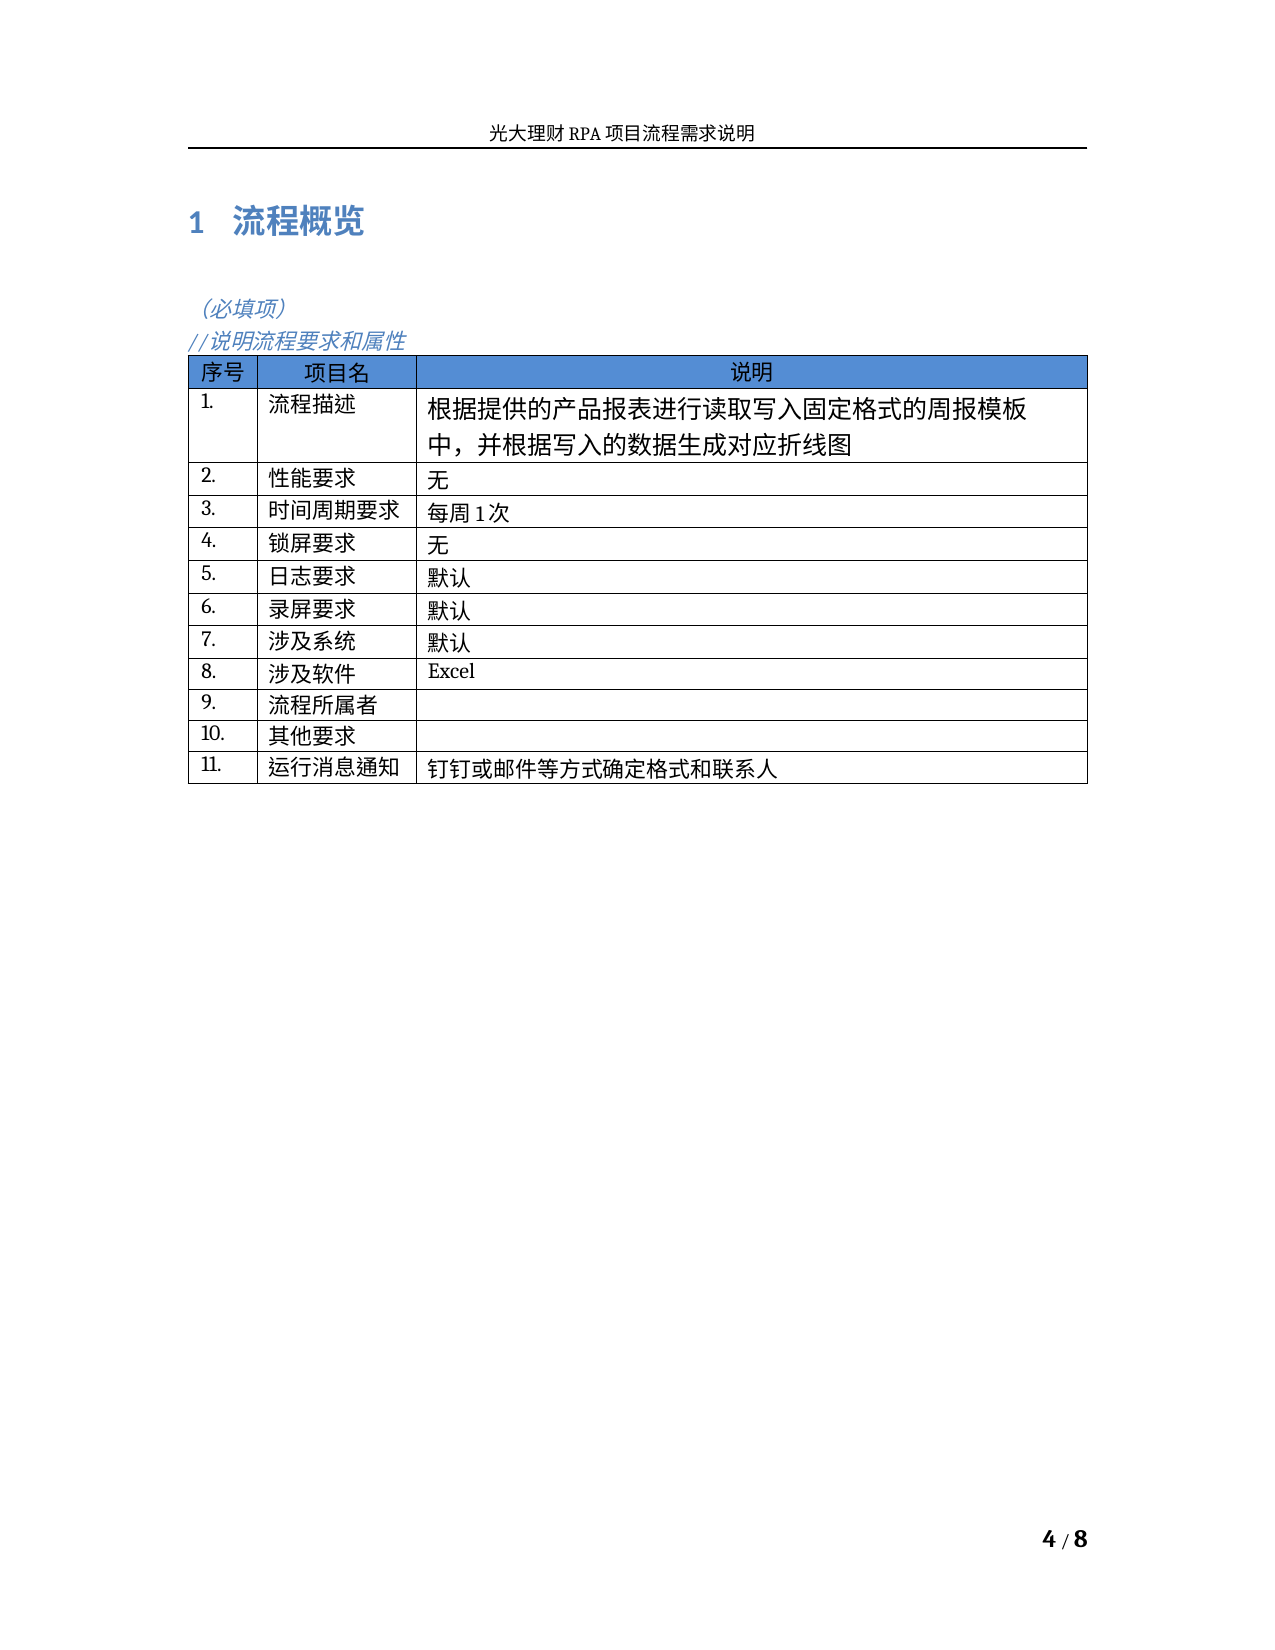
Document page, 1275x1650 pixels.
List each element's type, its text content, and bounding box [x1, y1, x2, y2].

text （必填项） [187, 292, 1087, 324]
table_cell 日志要求 [258, 561, 416, 593]
table_header 项目名 [258, 356, 416, 388]
table_header 序号 [189, 356, 257, 388]
table_cell [189, 594, 257, 625]
table_cell Excel [417, 659, 1087, 689]
table_cell 锁屏要求 [258, 528, 416, 560]
table_cell 流程所属者 [258, 690, 416, 720]
table_cell 涉及系统 [258, 626, 416, 658]
table_cell 流程描述 [258, 389, 416, 462]
table_cell 运行消息通知 [258, 752, 416, 783]
table_cell 无 [417, 528, 1087, 560]
table_cell [189, 690, 257, 720]
table_cell 默认 [417, 561, 1087, 593]
table_cell [189, 463, 257, 494]
table_cell [417, 690, 1087, 720]
table_cell [189, 659, 257, 689]
table_cell [417, 721, 1087, 751]
table_cell [189, 561, 257, 593]
table_cell [189, 626, 257, 658]
table_cell [189, 528, 257, 560]
table_cell [189, 496, 257, 527]
table_cell 涉及软件 [258, 659, 416, 689]
text //说明流程要求和属性 [187, 324, 1087, 355]
subtitle 流程概览 [187, 195, 1087, 243]
table_cell [189, 389, 257, 462]
table_cell 性能要求 [258, 463, 416, 494]
table_cell 每周1次 [417, 496, 1087, 527]
table_header 说明 [417, 356, 1087, 388]
table_cell 时间周期要求 [258, 496, 416, 527]
table_cell 其他要求 [258, 721, 416, 751]
table_cell [189, 752, 257, 783]
table_cell 无 [417, 463, 1087, 494]
table_cell 录屏要求 [258, 594, 416, 625]
table_cell [189, 721, 257, 751]
table_cell 钉钉或邮件等方式确定格式和联系人 [417, 752, 1087, 783]
table_cell 默认 [417, 626, 1087, 658]
table_cell 根据提供的产品报表进行读取写入固定格式的周报模板中，并根据写入的数据生成对应折线图 [417, 389, 1087, 462]
table_cell 默认 [417, 594, 1087, 625]
